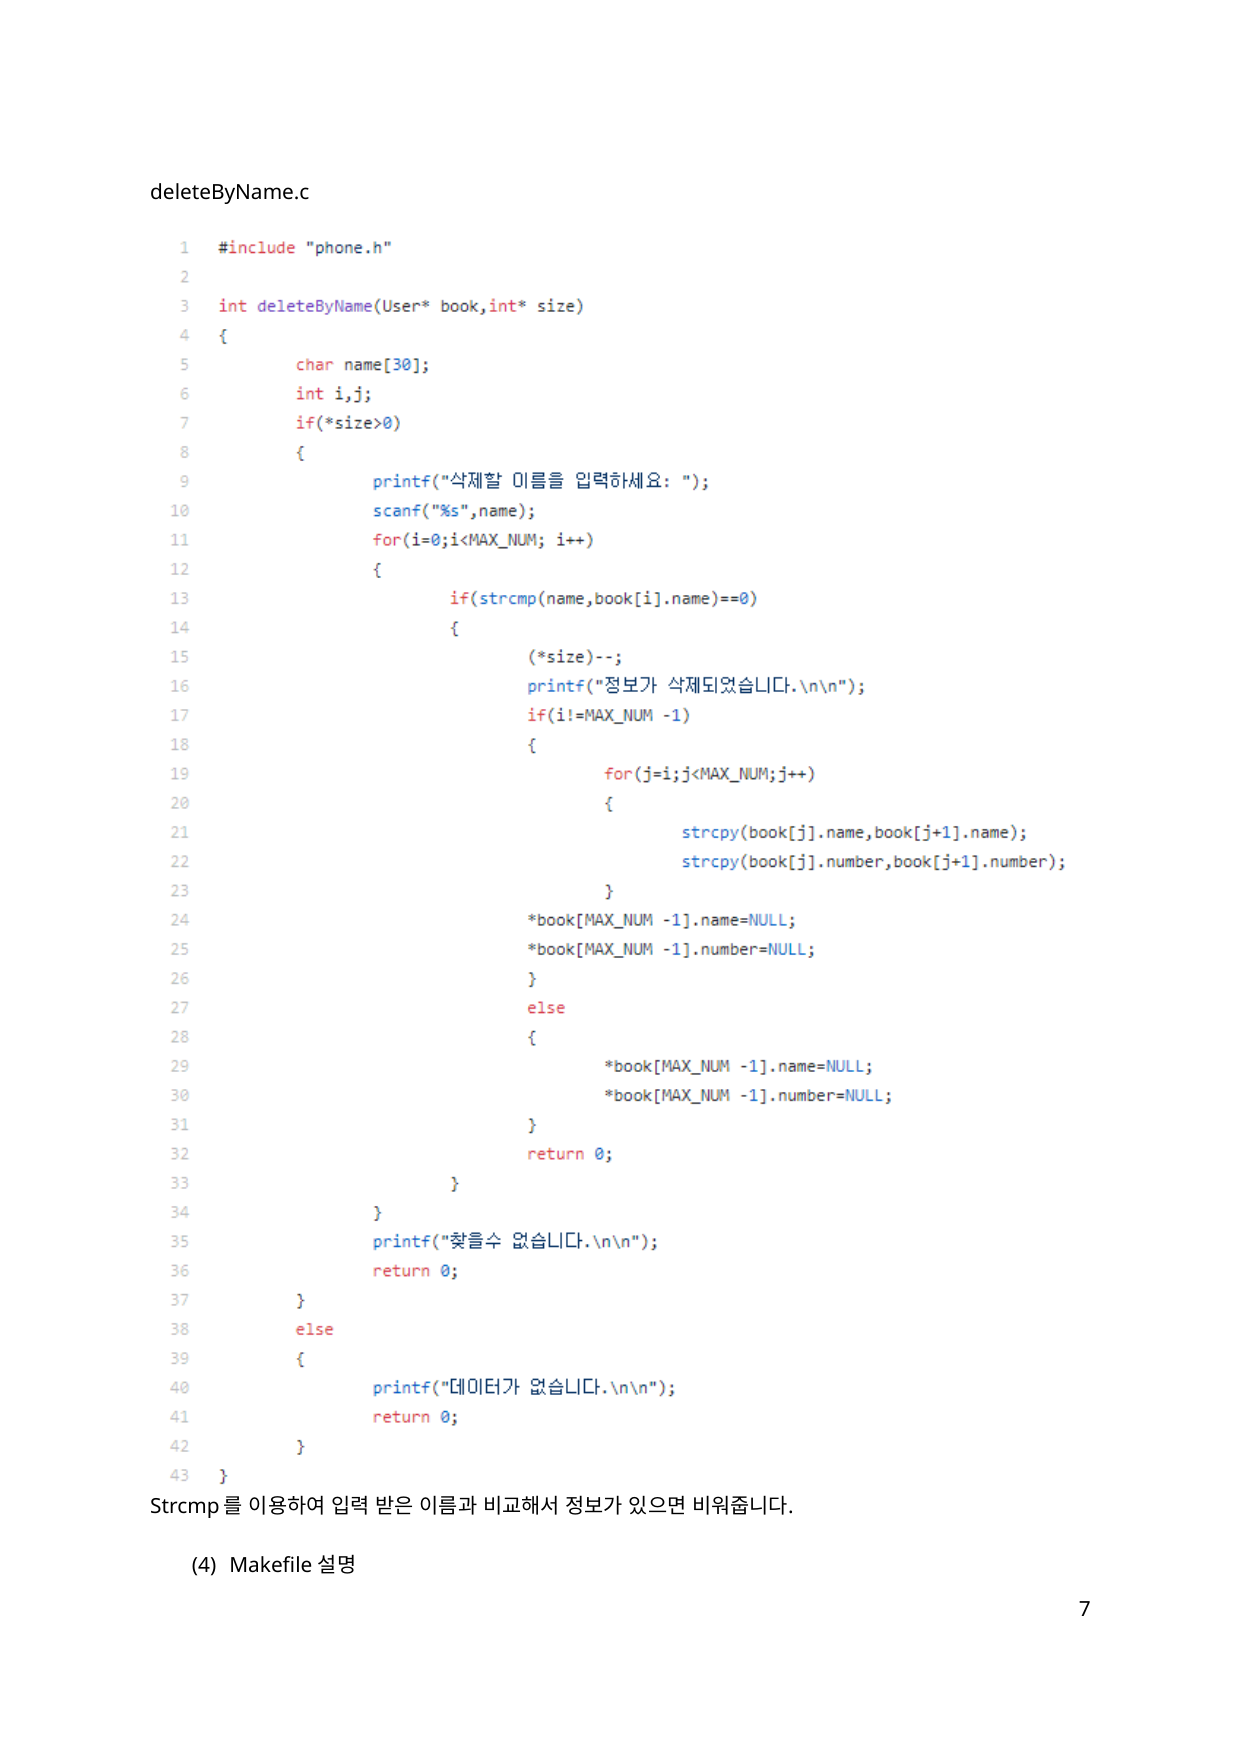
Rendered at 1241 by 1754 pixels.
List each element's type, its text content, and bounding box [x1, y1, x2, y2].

picture [150, 234, 1091, 1490]
list Makefile 설명 [192, 1548, 1090, 1579]
text deleteByName.c [150, 177, 1090, 206]
text Strcmp를 이용하여 입력 받은 이름과 비교해서 정보가 있으면 비워줍니다. [150, 1490, 1090, 1520]
